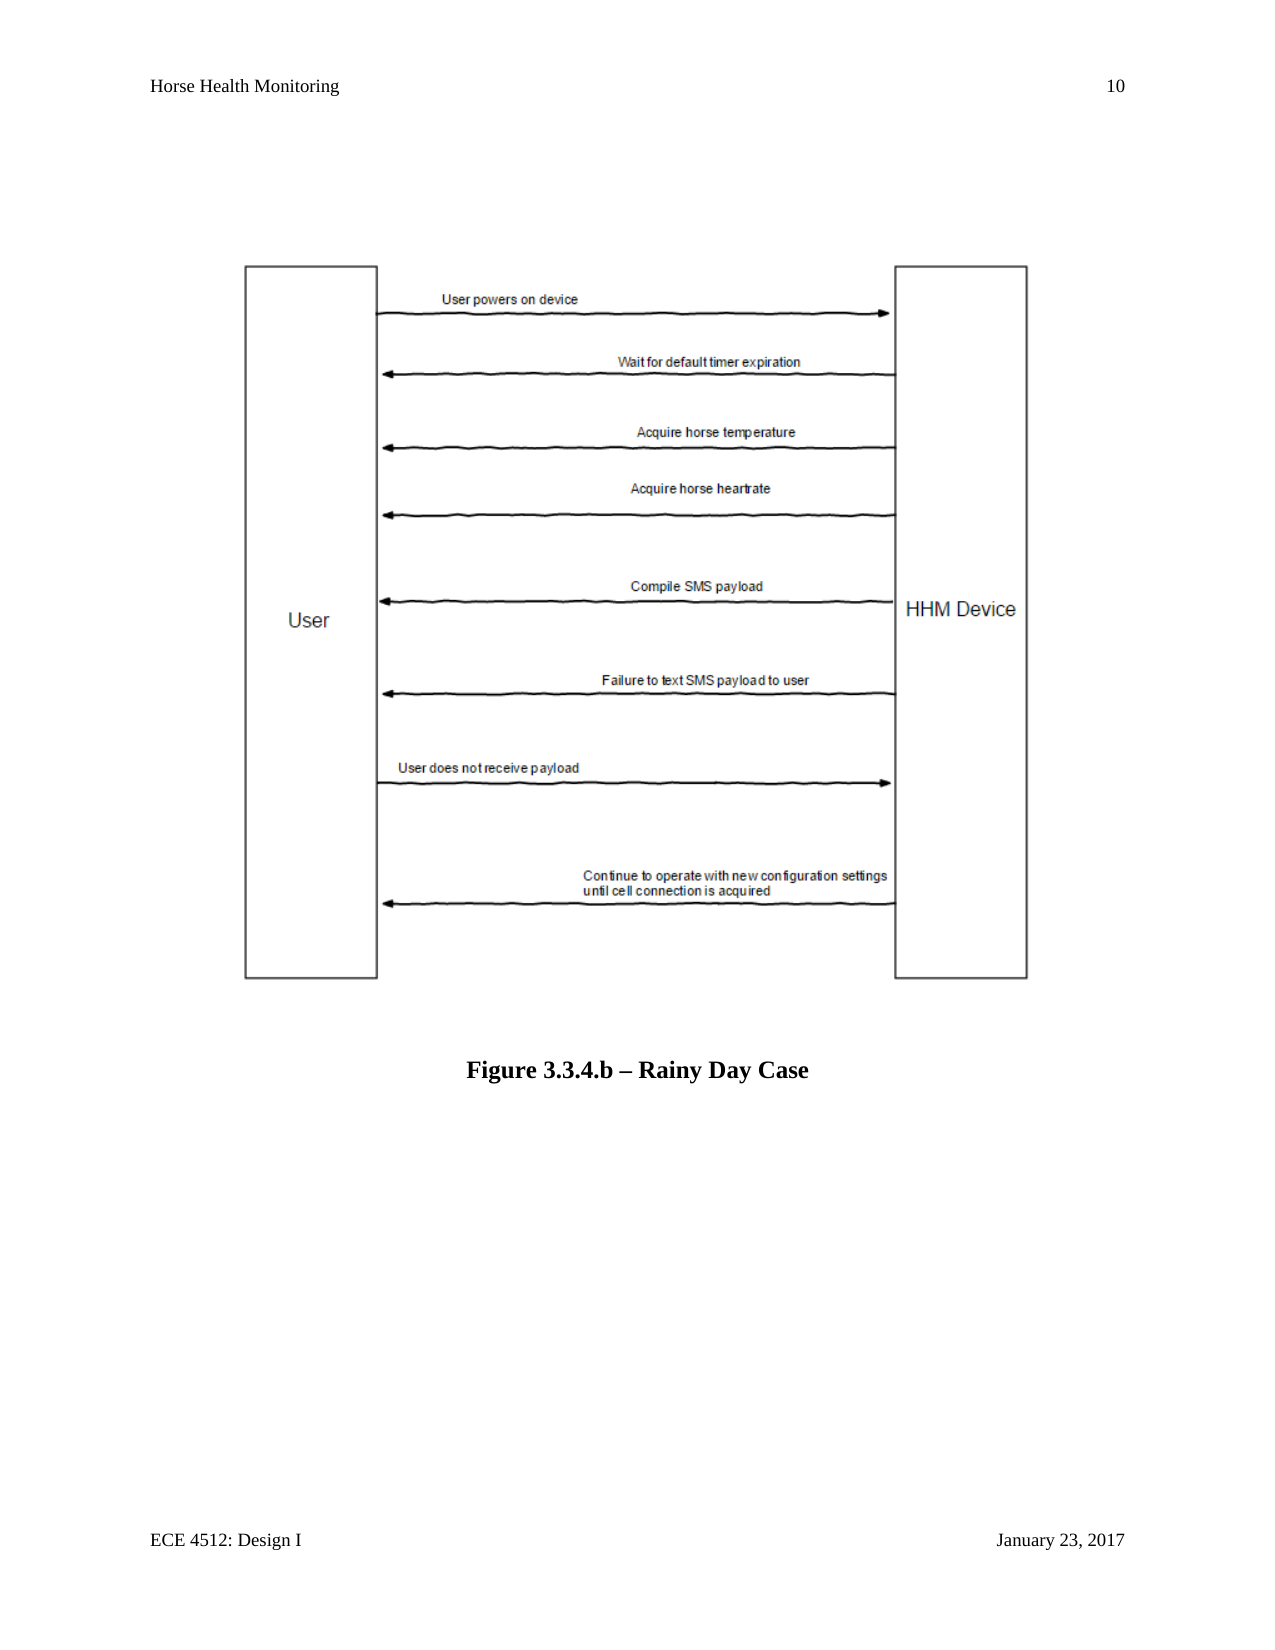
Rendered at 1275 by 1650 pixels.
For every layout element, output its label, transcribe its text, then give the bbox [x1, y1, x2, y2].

picture [178, 150, 1097, 1030]
text Figure 3.3.4.b – Rainy Day Case [150, 1055, 1125, 1084]
